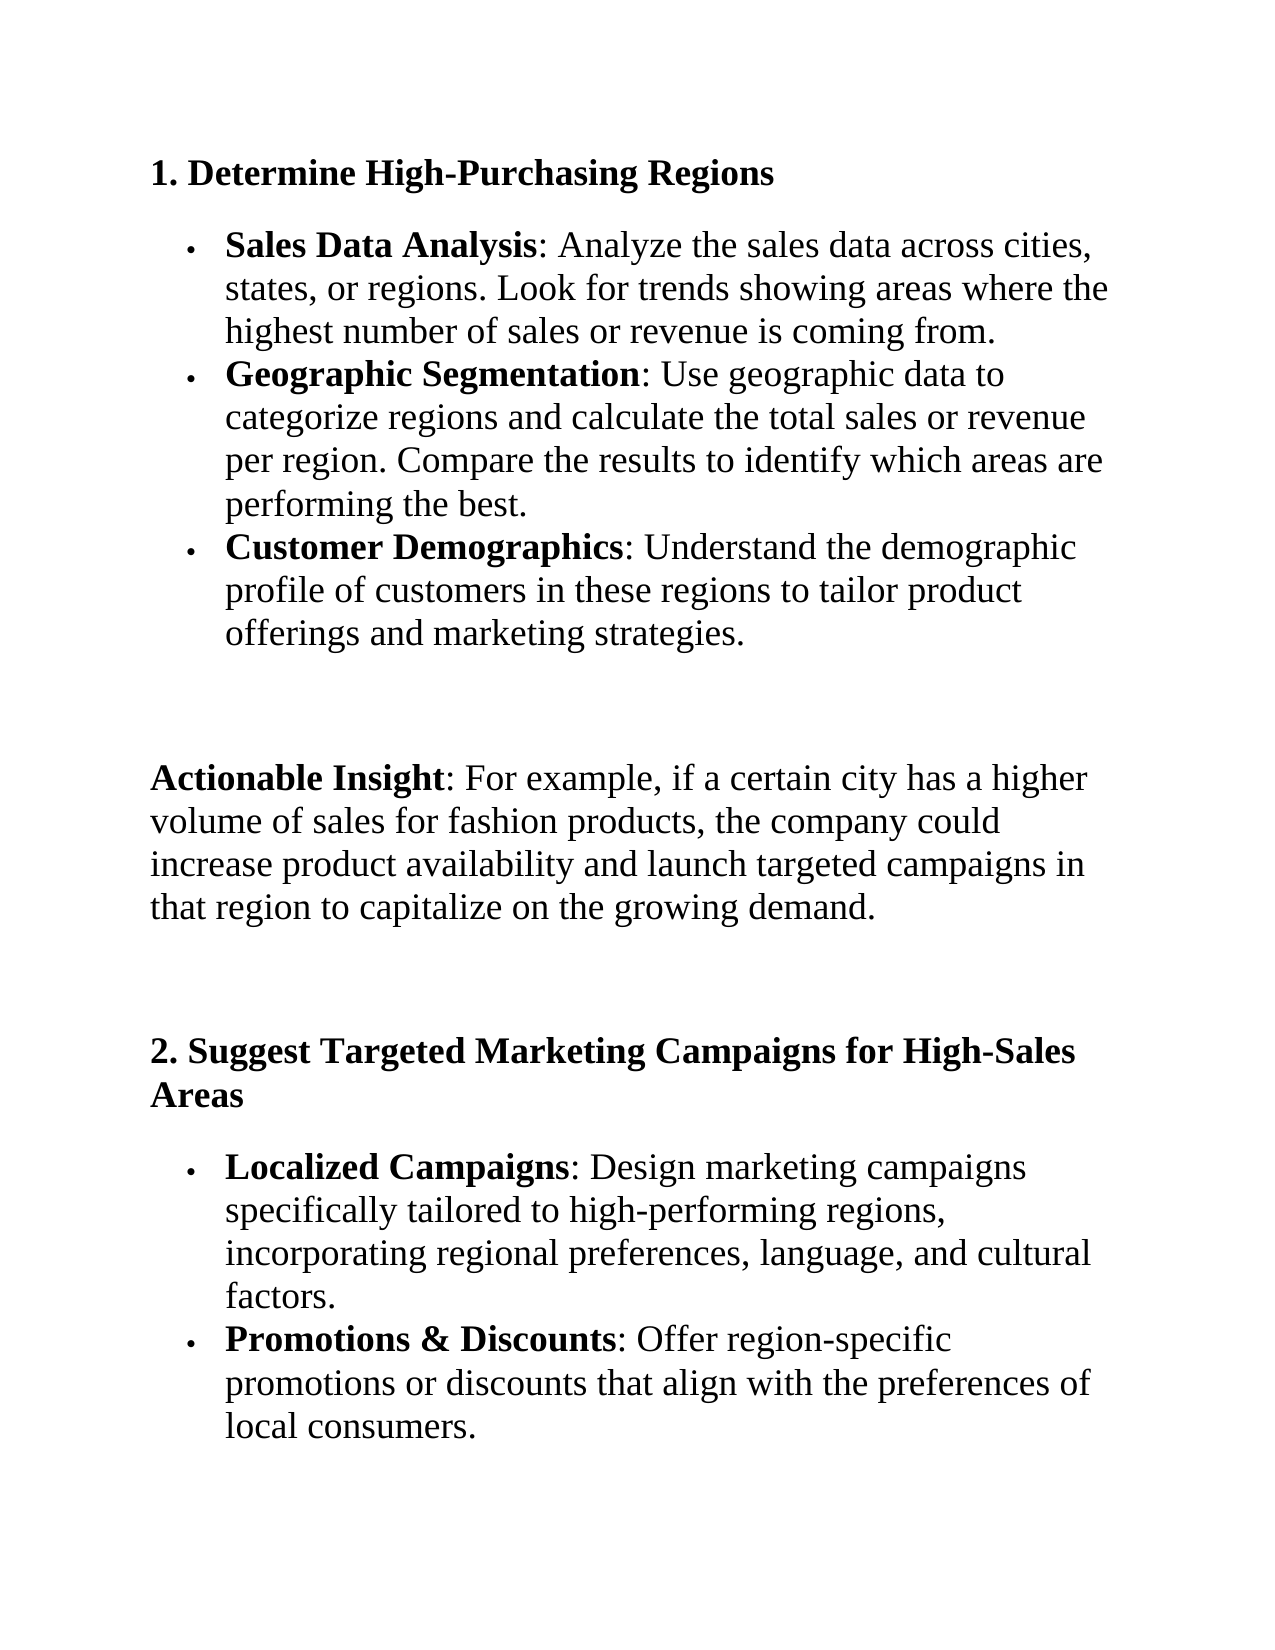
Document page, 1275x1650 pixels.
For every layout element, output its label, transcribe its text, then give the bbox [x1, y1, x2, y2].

list Geographic Segmentation: Use geographic data to categorize regions and calculate the total sales or revenue per region. Compare the results to identify which areas are performing the best. [187, 352, 1125, 524]
list Customer Demographics: Understand the demographic profile of customers in these regions to tailor product offerings and marketing strategies. [187, 524, 1125, 653]
list Promotions & Discounts: Offer region-specific promotions or discounts that align with the preferences of local consumers. [187, 1317, 1125, 1446]
text 1. Determine High-Purchasing Regions [150, 150, 1125, 193]
text Actionable Insight: For example, if a certain city has a higher volume of sales for fashion products, the company could increase product availability and launch targeted campaigns in that region to capitalize on the growing demand. [150, 755, 1125, 927]
text 2. Suggest Targeted Marketing Campaigns for High-Sales Areas [150, 1029, 1125, 1115]
list Localized Campaigns: Design marketing campaigns specifically tailored to high-performing regions, incorporating regional preferences, language, and cultural factors. [187, 1144, 1125, 1317]
list Sales Data Analysis: Analyze the sales data across cities, states, or regions. Look for trends showing areas where the highest number of sales or revenue is coming from. [187, 222, 1125, 352]
